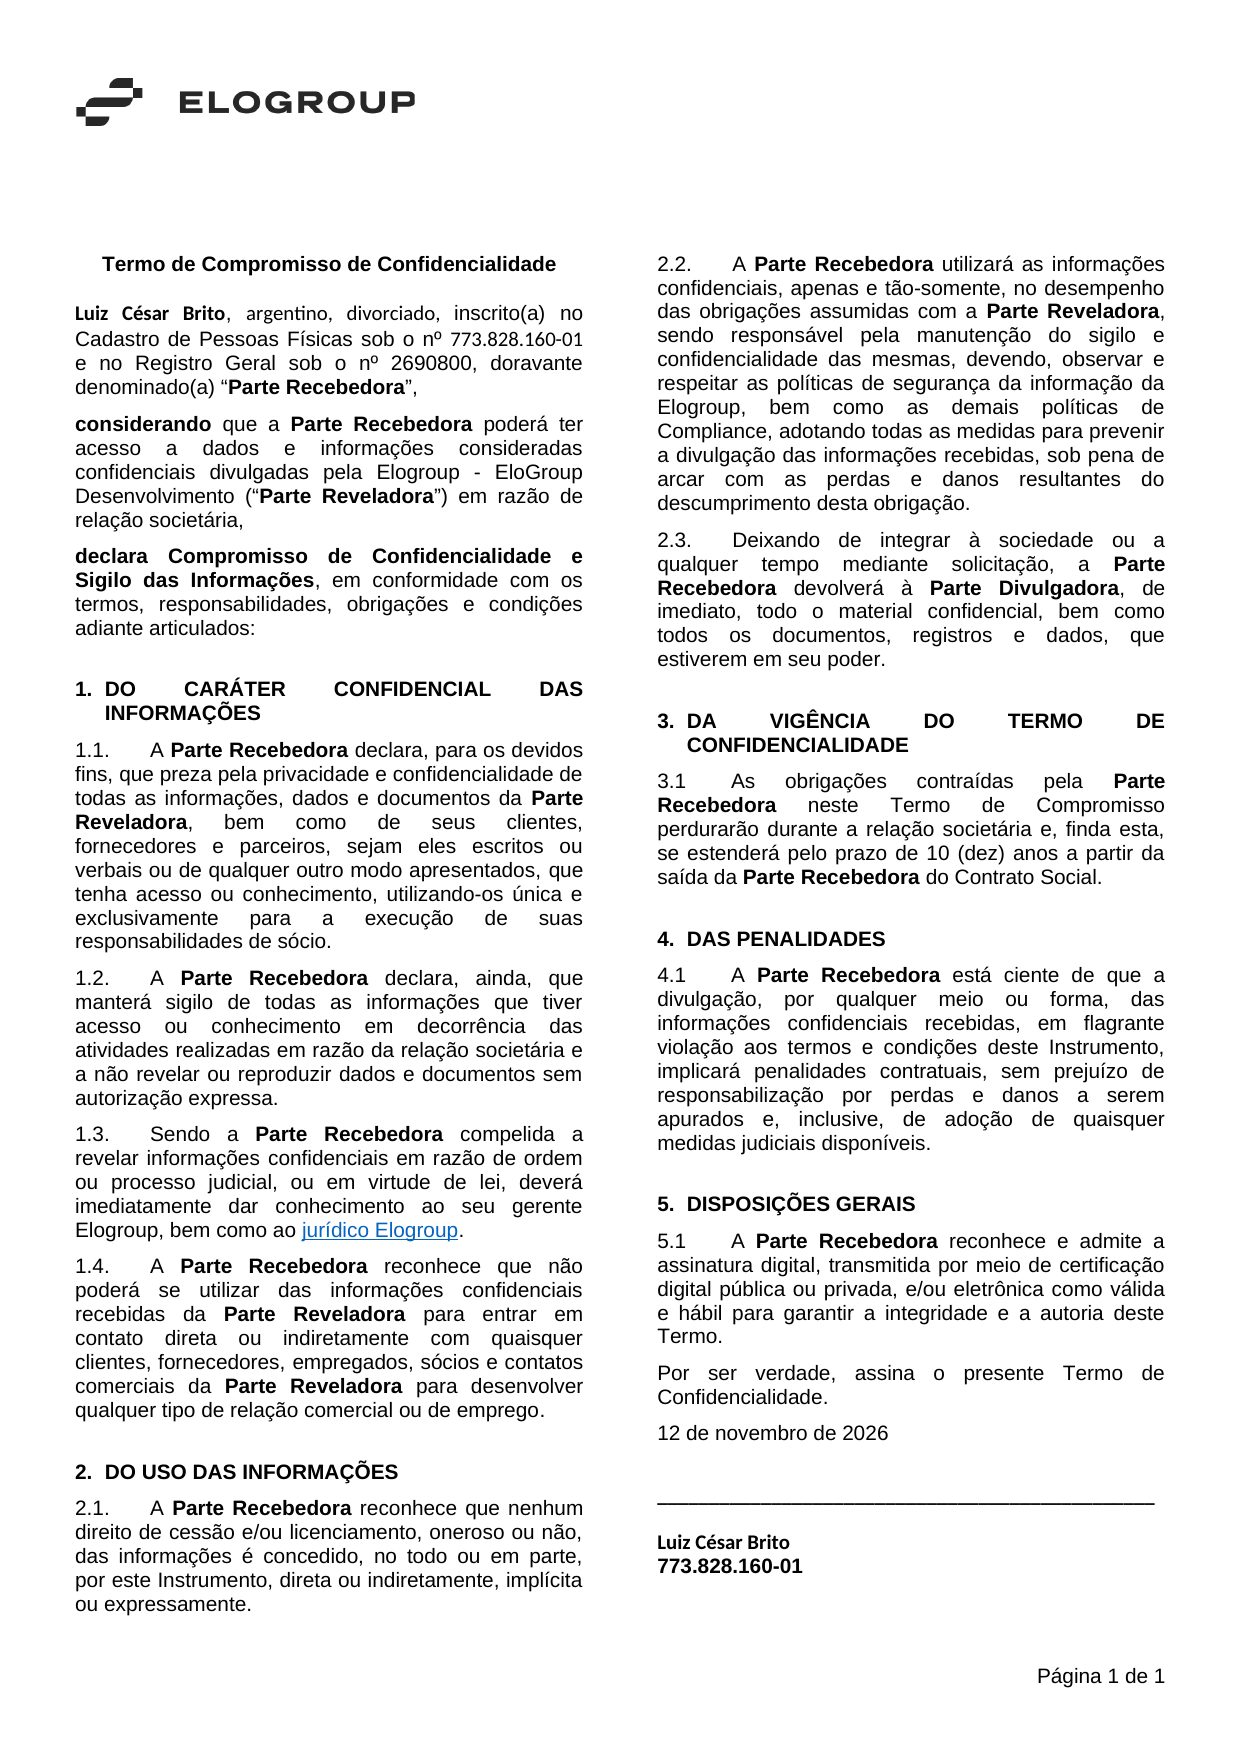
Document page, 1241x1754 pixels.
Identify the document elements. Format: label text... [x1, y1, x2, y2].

text Luiz César Brito, argentino, divorciado, inscrito(a) no Cadastro de Pessoas Físicas sob o nº 773.828.160-01 e no Registro Geral sob o nº 2690800, doravante denominado(a) “Parte Recebedora”, [75, 300, 583, 399]
text considerando que a Parte Recebedora poderá ter acesso a dados e informações consideradas confidenciais divulgadas pela Elogroup - EloGroup Desenvolvimento (“Parte Reveladora”) em razão de relação societária, [75, 412, 583, 531]
text declara Compromisso de Confidencialidade e Sigilo das Informações, em conformidade com os termos, responsabilidades, obrigações e condições adiante articulados: [75, 544, 583, 640]
text ________________________________________________ [657, 1483, 1163, 1508]
list A Parte Recebedora reconhece e admite a assinatura digital, transmitida por meio de certificação digital pública ou privada, e/ou eletrônica como válida e hábil para garantir a integridade e a autoria deste Termo. [657, 1228, 1165, 1348]
list DA VIGÊNCIA DO TERMO DE CONFIDENCIALIDADE [657, 709, 1165, 757]
list DO CARÁTER CONFIDENCIAL DAS INFORMAÇÕES [75, 677, 583, 725]
list A Parte Recebedora reconhece que nenhum direito de cessão e/ou licenciamento, oneroso ou não, das informações é concedido, no todo ou em parte, por este Instrumento, direta ou indiretamente, implícita ou expressamente. [75, 1496, 583, 1616]
text Luiz César Brito [657, 1529, 1163, 1554]
list DISPOSIÇÕES GERAIS [657, 1192, 1165, 1216]
list A Parte Recebedora utilizará as informações confidenciais, apenas e tão-somente, no desempenho das obrigações assumidas com a Parte Reveladora, sendo responsável pela manutenção do sigilo e confidencialidade das mesmas, devendo, observar e respeitar as políticas de segurança da informação da Elogroup, bem como as demais políticas de Compliance, adotando todas as medidas para prevenir a divulgação das informações recebidas, sob pena de arcar com as perdas e danos resultantes do descumprimento desta obrigação. [657, 251, 1165, 515]
list As obrigações contraídas pela Parte Recebedora neste Termo de Compromisso perdurarão durante a relação societária e, finda esta, se estenderá pelo prazo de 10 (dez) anos a partir da saída da Parte Recebedora do Contrato Social. [657, 769, 1165, 889]
list Sendo a Parte Recebedora compelida a revelar informações confidenciais em razão de ordem ou processo judicial, ou em virtude de lei, deverá imediatamente dar conhecimento ao seu gerente Elogroup, bem como ao jurídico Elogroup. [75, 1122, 583, 1242]
list Deixando de integrar à sociedade ou a qualquer tempo mediante solicitação, a Parte Recebedora devolverá à Parte Divulgadora, de imediato, todo o material confidencial, bem como todos os documentos, registros e dados, que estiverem em seu poder. [657, 527, 1165, 671]
text Por ser verdade, assina o presente Termo de Confidencialidade. [657, 1361, 1165, 1409]
text Termo de Compromisso de Confidencialidade [75, 251, 583, 275]
list A Parte Recebedora declara, ainda, que manterá sigilo de todas as informações que tiver acesso ou conhecimento em decorrência das atividades realizadas em razão da relação societária e a não revelar ou reproduzir dados e documentos sem autorização expressa. [75, 966, 583, 1109]
list A Parte Recebedora está ciente de que a divulgação, por qualquer meio ou forma, das informações confidenciais recebidas, em flagrante violação aos termos e condições deste Instrumento, implicará penalidades contratuais, sem prejuízo de responsabilização por perdas e danos a serem apurados e, inclusive, de adoção de quaisquer medidas judiciais disponíveis. [657, 963, 1165, 1154]
text 11 de novembro de 2021 [657, 1421, 1163, 1445]
text 773.828.160-01 [657, 1554, 1163, 1578]
list DO USO DAS INFORMAÇÕES [75, 1459, 583, 1483]
list A Parte Recebedora declara, para os devidos fins, que preza pela privacidade e confidencialidade de todas as informações, dados e documentos da Parte Reveladora, bem como de seus clientes, fornecedores e parceiros, sejam eles escritos ou verbais ou de qualquer outro modo apresentados, que tenha acesso ou conhecimento, utilizando-os única e exclusivamente para a execução de suas responsabilidades de sócio. [75, 738, 583, 953]
list A Parte Recebedora reconhece que não poderá se utilizar das informações confidenciais recebidas da Parte Reveladora para entrar em contato direta ou indiretamente com quaisquer clientes, fornecedores, empregados, sócios e contatos comerciais da Parte Reveladora para desenvolver qualquer tipo de relação comercial ou de emprego. [75, 1254, 583, 1422]
list DAS PENALIDADES [657, 926, 1165, 950]
